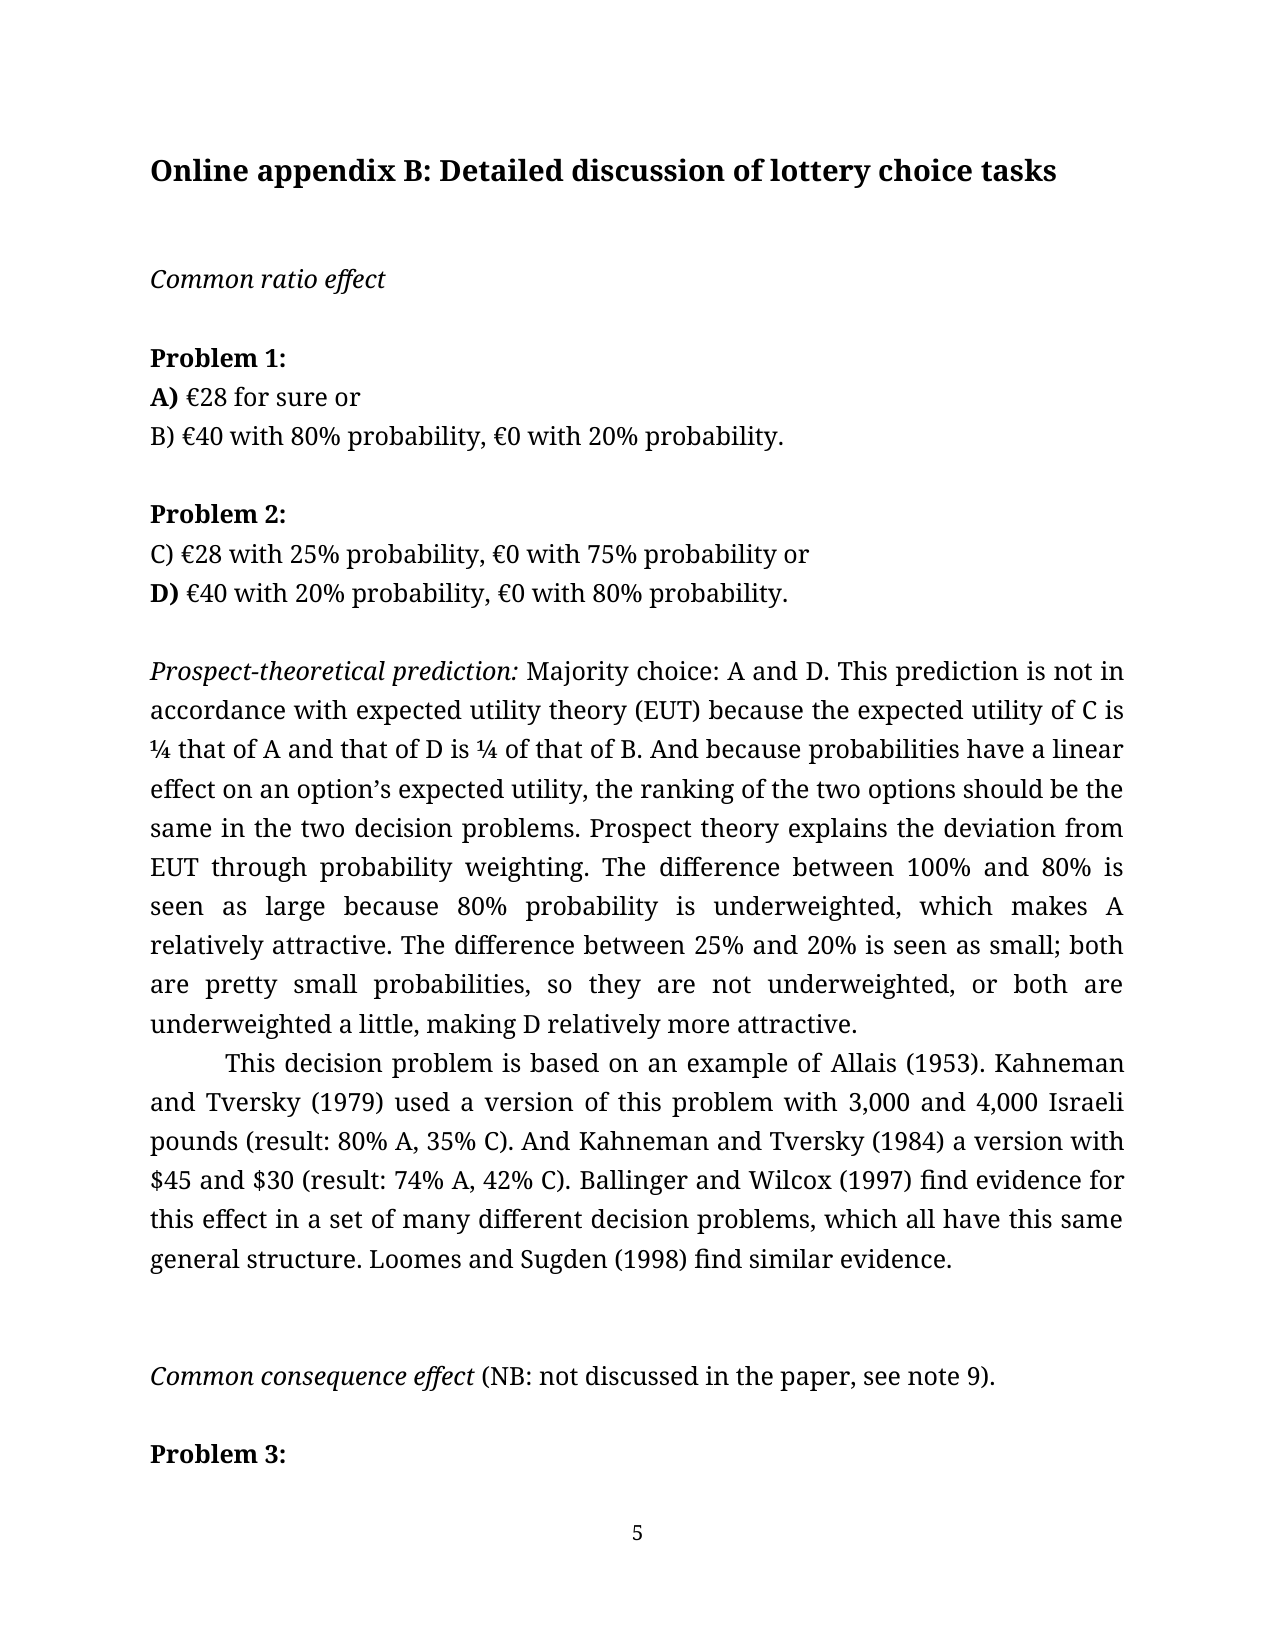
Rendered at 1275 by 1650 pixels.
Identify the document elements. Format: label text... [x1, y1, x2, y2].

text D) €40 with 20% probability, €0 with 80% probability. [150, 575, 1125, 609]
subtitle Common ratio effect [150, 262, 1125, 296]
text This decision problem is based on an example of Allais (1953). Kahneman and Tversky (1979) used a version of this problem with 3,000 and 4,000 Israeli pounds (result: 80% A, 35% C). And Kahneman and Tversky (1984) a version with $45 and $30 (result: 74% A, 42% C). Ballinger and Wilcox (1997) find evidence for this effect in a set of many different decision problems, which all have this same general structure. Loomes and Sugden (1998) find similar evidence. [150, 1045, 1125, 1275]
text Problem 2: [150, 497, 1125, 531]
text Online appendix B: Detailed discussion of lottery choice tasks [150, 150, 1125, 190]
text B) €40 with 80% probability, €0 with 20% probability. [150, 419, 1125, 453]
text Problem 3: [150, 1437, 1125, 1471]
text A) €28 for sure or [150, 379, 1125, 414]
subtitle Common consequence effect (NB: not discussed in the paper, see note 9). [150, 1359, 1125, 1393]
text Prospect-theoretical prediction: Majority choice: A and D. This prediction is not in accordance with expected utility theory (EUT) because the expected utility of C is ¼ that of A and that of D is ¼ of that of B. And because probabilities have a linear effect on an option’s expected utility, the ranking of the two options should be the same in the two decision problems. Prospect theory explains the deviation from EUT through probability weighting. The difference between 100% and 80% is seen as large because 80% probability is underweighted, which makes A relatively attractive. The difference between 25% and 20% is seen as small; both are pretty small probabilities, so they are not underweighted, or both are underweighted a little, making D relatively more attractive. [150, 654, 1125, 1040]
text C) €28 with 25% probability, €0 with 75% probability or [150, 536, 1125, 570]
text Problem 1: [150, 340, 1125, 374]
